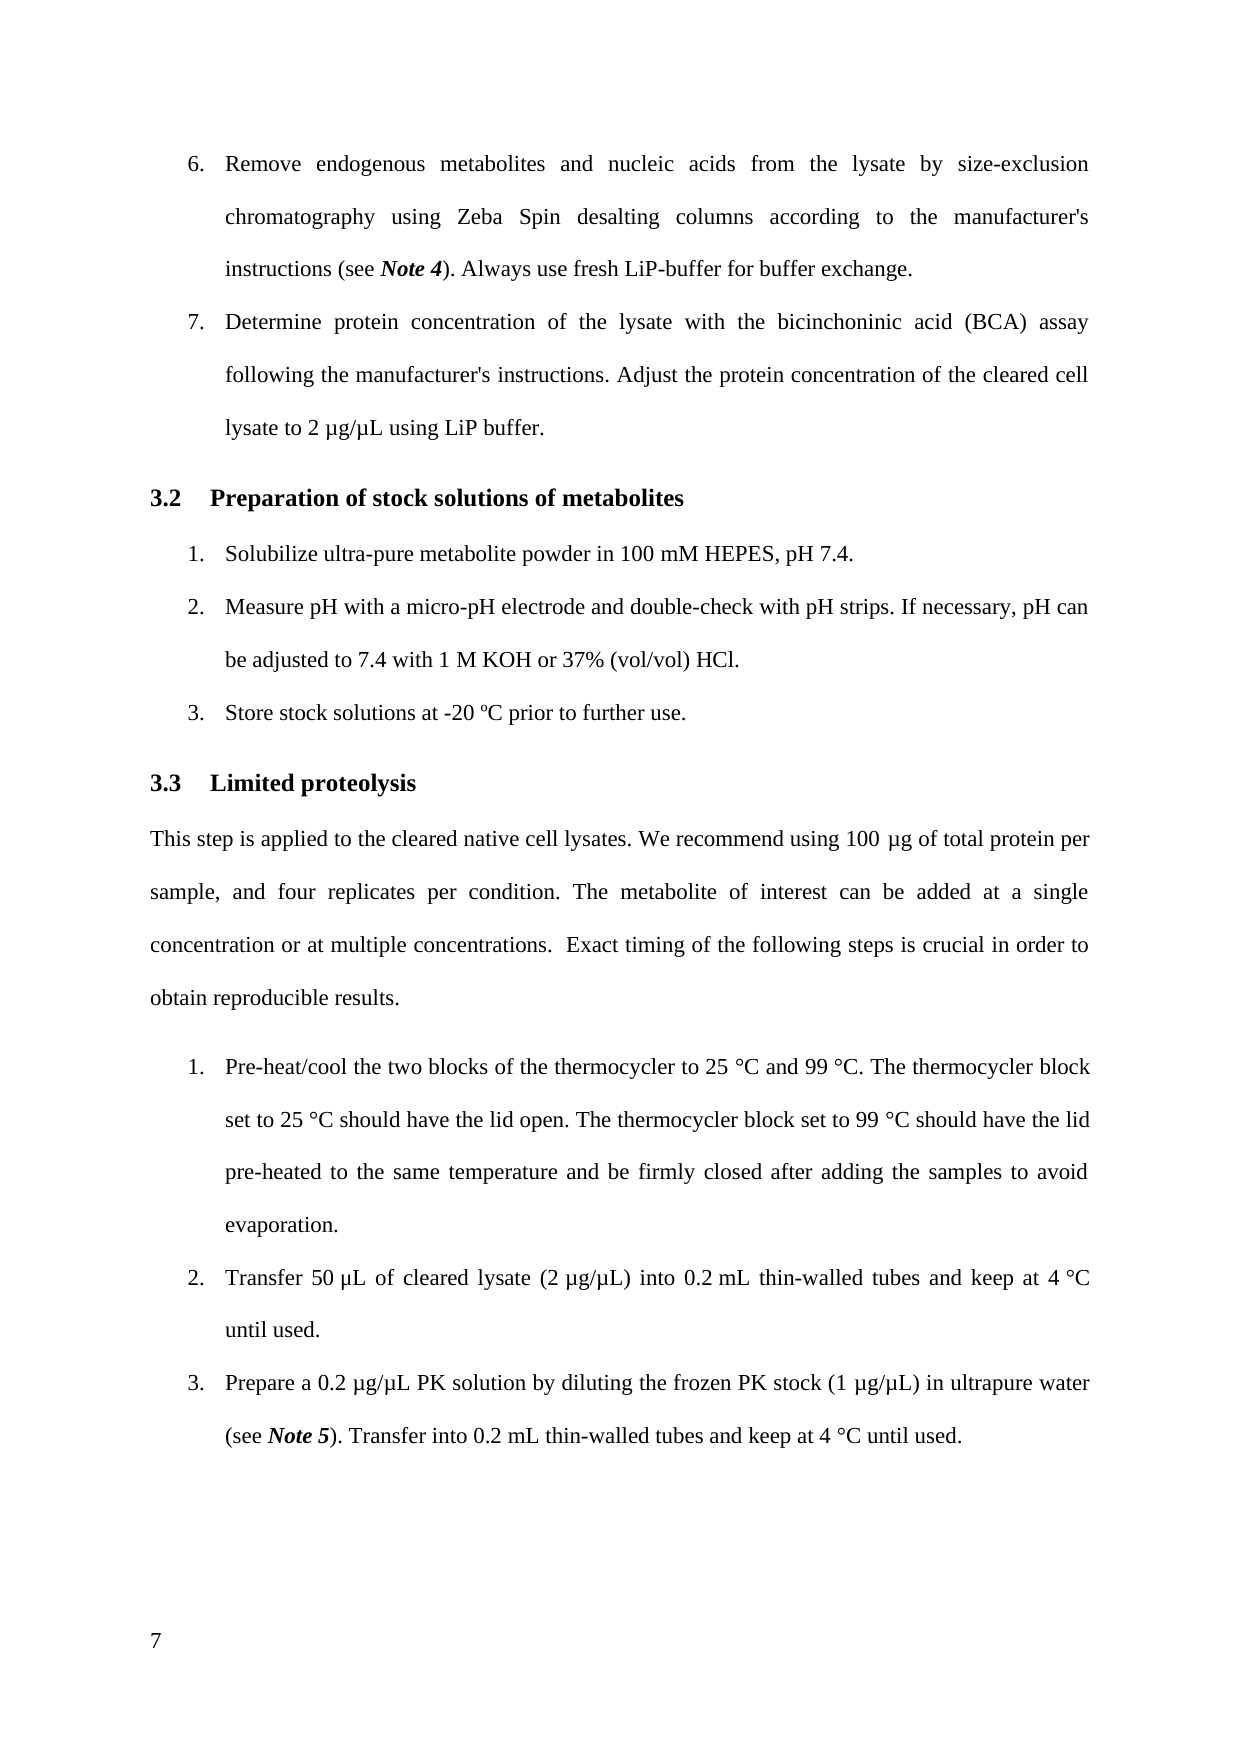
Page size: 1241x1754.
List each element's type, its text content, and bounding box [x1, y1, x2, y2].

list Transfer 50 μL of cleared lysate (2 µg/µL) into 0.2 mL thin-walled tubes and keep at 4 °C until used. [187, 1264, 1090, 1343]
list Remove endogenous metabolites and nucleic acids from the lysate by size-exclusion chromatography using Zeba Spin desalting columns according to the manufacturer's instructions (see Note 4). Always use fresh LiP-buffer for buffer exchange. [187, 150, 1090, 282]
list Solubilize ultra-pure metabolite powder in 100 mM HEPES, pH 7.4. [187, 540, 1090, 567]
text This step is applied to the cleared native cell lysates. We recommend using 100 µg of total protein per sample, and four replicates per condition. The metabolite of interest can be added at a single concentration or at multiple concentrations. Exact timing of the following steps is crucial in order to obtain reproducible results. [150, 825, 1090, 1010]
list Measure pH with a micro-pH electrode and double-check with pH strips. If necessary, pH can be adjusted to 7.4 with 1 M KOH or 37% (vol/vol) HCl. [187, 593, 1090, 672]
subtitle Preparation of stock solutions of metabolites [150, 483, 1090, 512]
subtitle Limited proteolysis [150, 768, 1090, 797]
list Determine protein concentration of the lysate with the bicinchoninic acid (BCA) assay following the manufacturer's instructions. Adjust the protein concentration of the cleared cell lysate to 2 µg/µL using LiP buffer. [187, 308, 1090, 440]
list Prepare a 0.2 µg/µL PK solution by diluting the frozen PK stock (1 µg/µL) in ultrapure water (see Note 5). Transfer into 0.2 mL thin-walled tubes and keep at 4 °C until used. [187, 1369, 1090, 1448]
list Store stock solutions at -20 ºC prior to further use. [187, 698, 1090, 725]
list Pre-heat/cool the two blocks of the thermocycler to 25 °C and 99 °C. The thermocycler block set to 25 °C should have the lid open. The thermocycler block set to 99 °C should have the lid pre-heated to the same temperature and be firmly closed after adding the samples to avoid evaporation. [187, 1053, 1090, 1237]
